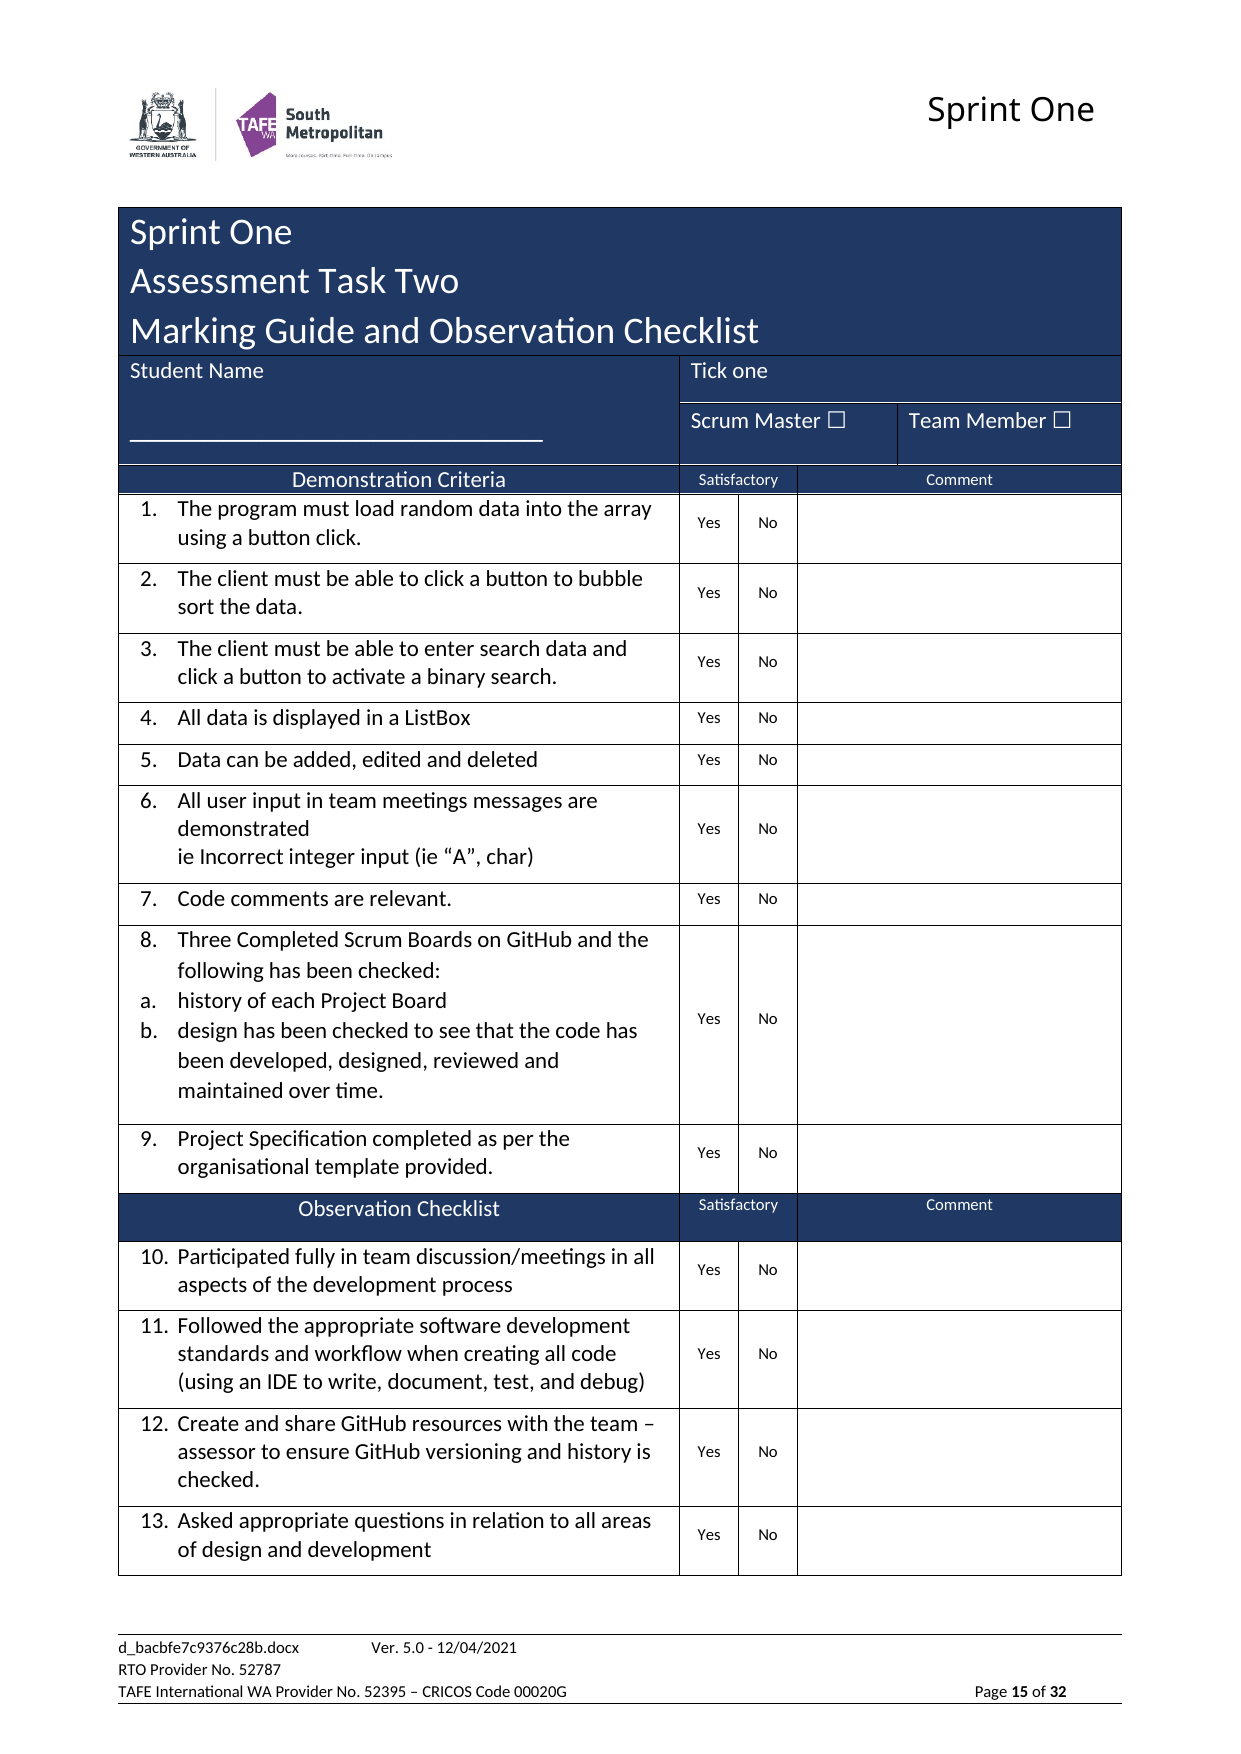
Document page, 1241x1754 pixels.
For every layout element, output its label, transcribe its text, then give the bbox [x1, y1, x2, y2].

table_cell Three Completed Scrum Boards on GitHub and the following has been checked: history of each Project Board design has been checked to see that the code has been developed, designed, reviewed and maintained over time. [119, 926, 679, 1123]
table_cell Scrum Master [680, 404, 897, 464]
table_cell No [739, 564, 797, 633]
table_cell No [739, 1125, 797, 1193]
table_cell Comment [798, 466, 1121, 493]
table_cell [798, 786, 1121, 883]
table_cell Comment [798, 1194, 1121, 1241]
table_cell Data can be added, edited and deleted [119, 745, 679, 785]
table_cell [798, 634, 1121, 702]
table_cell [798, 1507, 1121, 1575]
table_cell No [739, 703, 797, 744]
table_cell [798, 495, 1121, 563]
table_cell Demonstration Criteria [119, 466, 679, 493]
table_cell [798, 926, 1121, 1123]
picture [129, 88, 393, 161]
table_cell Participated fully in team discussion/meetings in all aspects of the development process [119, 1242, 679, 1310]
table_cell The client must be able to click a button to bubble sort the data. [119, 564, 679, 633]
table_cell Yes [680, 745, 738, 785]
table_cell No [739, 1242, 797, 1310]
table_cell Asked appropriate questions in relation to all areas of design and development [119, 1507, 679, 1575]
table_cell [798, 1125, 1121, 1193]
table_cell Yes [680, 1242, 738, 1310]
table_cell No [739, 884, 797, 924]
table_cell Project Specification completed as per the organisational template provided. [119, 1125, 679, 1193]
table_cell Yes [680, 703, 738, 744]
table_cell Tick one [680, 356, 1121, 402]
table_cell Team Member [898, 404, 1121, 464]
table_cell [798, 884, 1121, 924]
table_cell Yes [680, 495, 738, 563]
table_cell [798, 1242, 1121, 1310]
table_cell [798, 564, 1121, 633]
table_header Sprint One Assessment Task Two Marking Guide and Observation Checklist [119, 208, 1121, 355]
table_cell Satisfactory [680, 466, 797, 493]
table_cell Yes [680, 1311, 738, 1408]
table_cell All user input in team meetings messages are demonstrated ie Incorrect integer input (ie “A”, char) [119, 786, 679, 883]
table_cell Code comments are relevant. [119, 884, 679, 924]
table_cell The program must load random data into the array using a button click. [119, 495, 679, 563]
table_cell Student Name ______________________ [119, 356, 679, 464]
table_cell Yes [680, 884, 738, 924]
table_cell No [739, 926, 797, 1123]
table_cell Yes [680, 1507, 738, 1575]
table_cell All data is displayed in a ListBox [119, 703, 679, 744]
table_cell No [739, 1311, 797, 1408]
table_cell Yes [680, 1125, 738, 1193]
table_cell No [739, 1507, 797, 1575]
table_cell Satisfactory [680, 1194, 797, 1241]
table_cell No [739, 745, 797, 785]
table_cell The client must be able to enter search data and click a button to activate a binary search. [119, 634, 679, 702]
table_cell No [739, 495, 797, 563]
table_cell [798, 1409, 1121, 1506]
table_cell [798, 745, 1121, 785]
table_cell No [739, 786, 797, 883]
table_cell Yes [680, 786, 738, 883]
table_cell Yes [680, 634, 738, 702]
table_cell Observation Checklist [119, 1194, 679, 1241]
table_cell Create and share GitHub resources with the team – assessor to ensure GitHub versioning and history is checked. [119, 1409, 679, 1506]
table_cell Followed the appropriate software development standards and workflow when creating all code (using an IDE to write, document, test, and debug) [119, 1311, 679, 1408]
table_cell [798, 1311, 1121, 1408]
table_cell No [739, 1409, 797, 1506]
table_cell No [739, 634, 797, 702]
table_cell Yes [680, 564, 738, 633]
table_cell Yes [680, 926, 738, 1123]
table_cell [798, 703, 1121, 744]
table_cell Yes [680, 1409, 738, 1506]
